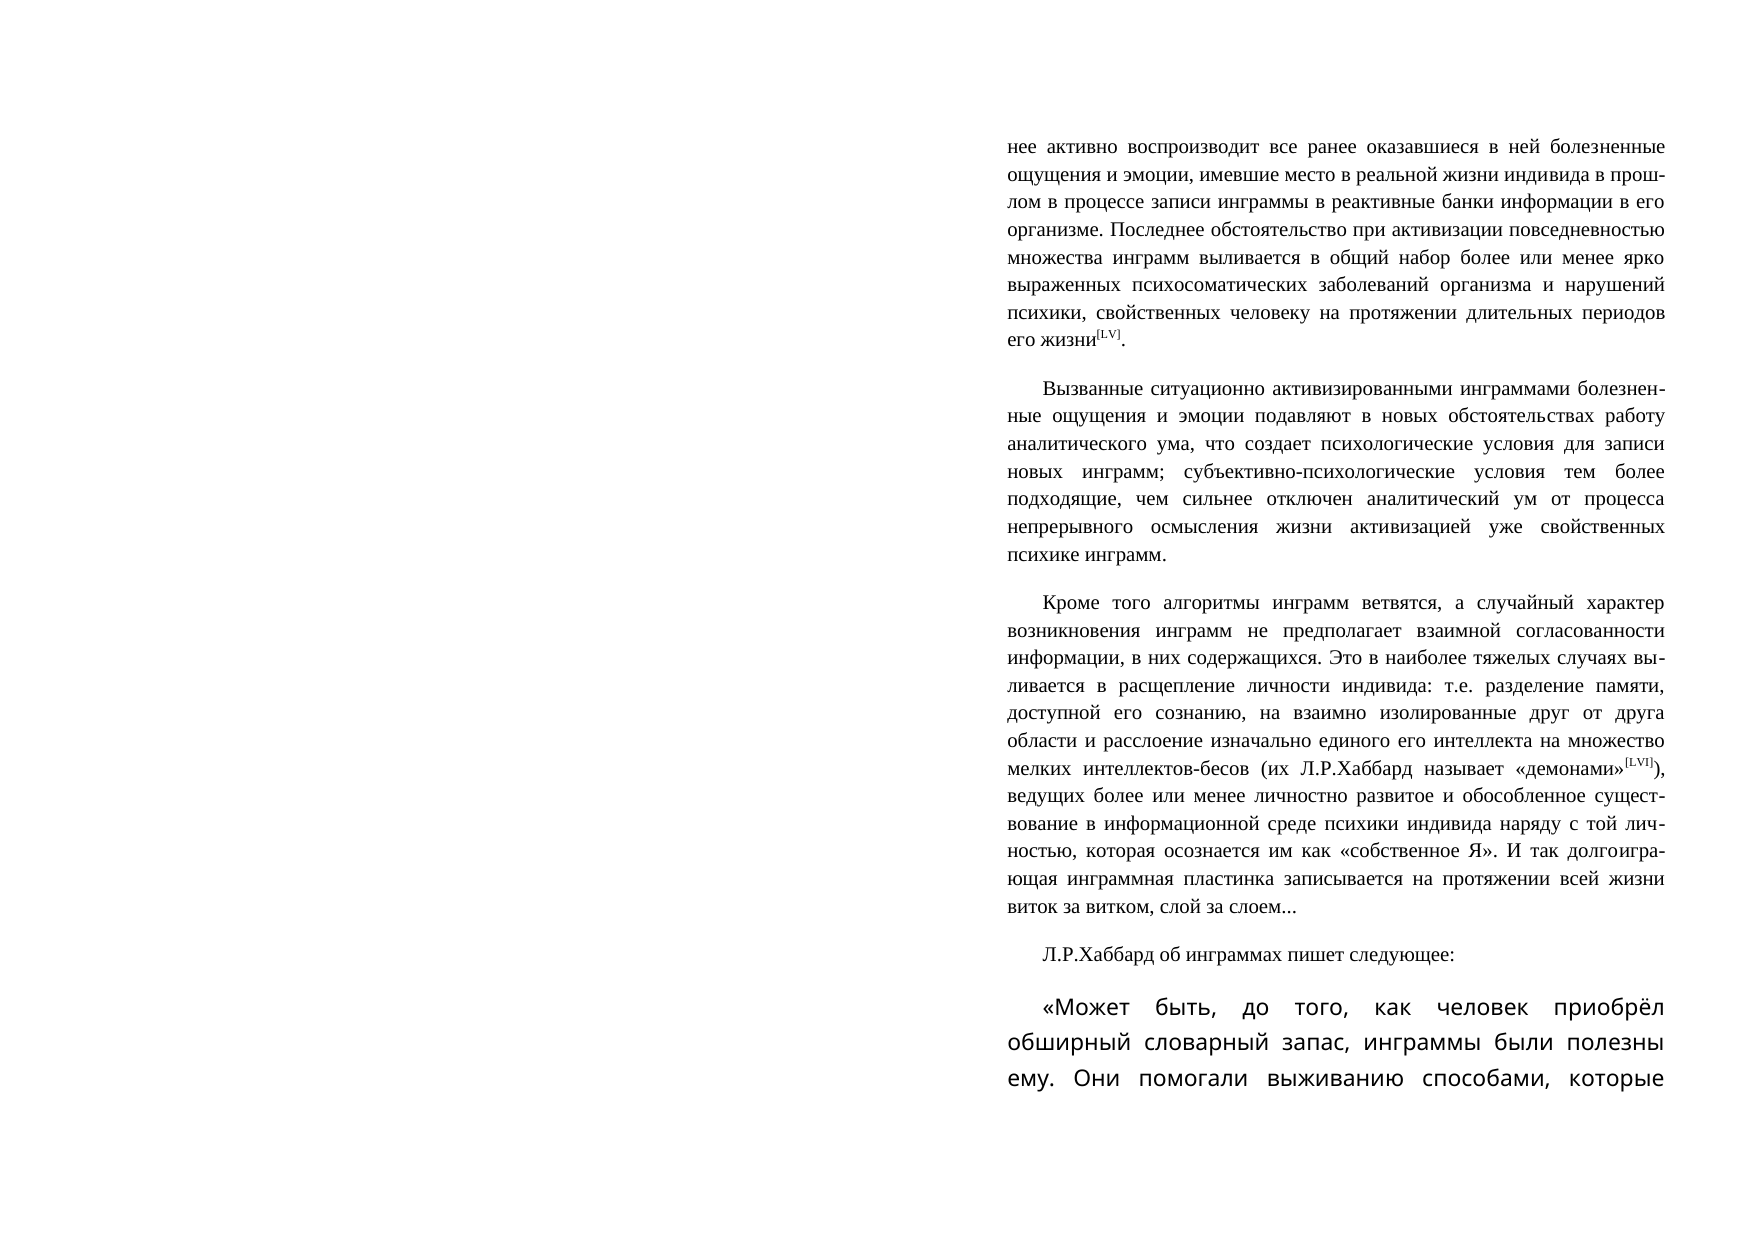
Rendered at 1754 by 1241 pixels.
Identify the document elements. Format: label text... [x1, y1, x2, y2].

list Л.Р.Хаббард об инграммах пишет следующее: [1007, 942, 1665, 966]
list Вызванные ситуационно активизированными инграммами болезненные ощущения и эмоции подавляют в новых обстоятельствах работу аналитического ума, что создает психологические условия для записи новых инграмм; субъективно-психологические условия тем более подходящие, чем сильнее отключен аналитический ум от процесса непрерывного осмысления жизни активизацией уже свойственных психике инграмм. [1007, 376, 1665, 566]
list Кроме того алгоритмы инграмм ветвятся, а случайный характер возникновения инграмм не предполагает взаимной согласованности информации, в них содержащихся. Это в наиболее тяжелых случаях выливается в расщепление личности индивида: т.е. разделение памяти, доступной его сознанию, на взаимно изолированные друг от друга области и расслоение изначально единого его интеллекта на множество мелких интеллектов-бесов (их Л.Р.Хаббард называет «демонами»[LVI]), ведущих более или менее личностно развитое и обособленное существование в информационной среде психики индивида наряду с той личностью, которая осознается им как «собственное Я». И так долгоиграющая инграммная пластинка записывается на протяжении всей жизни виток за витком, слой за слоем... [1007, 590, 1665, 918]
